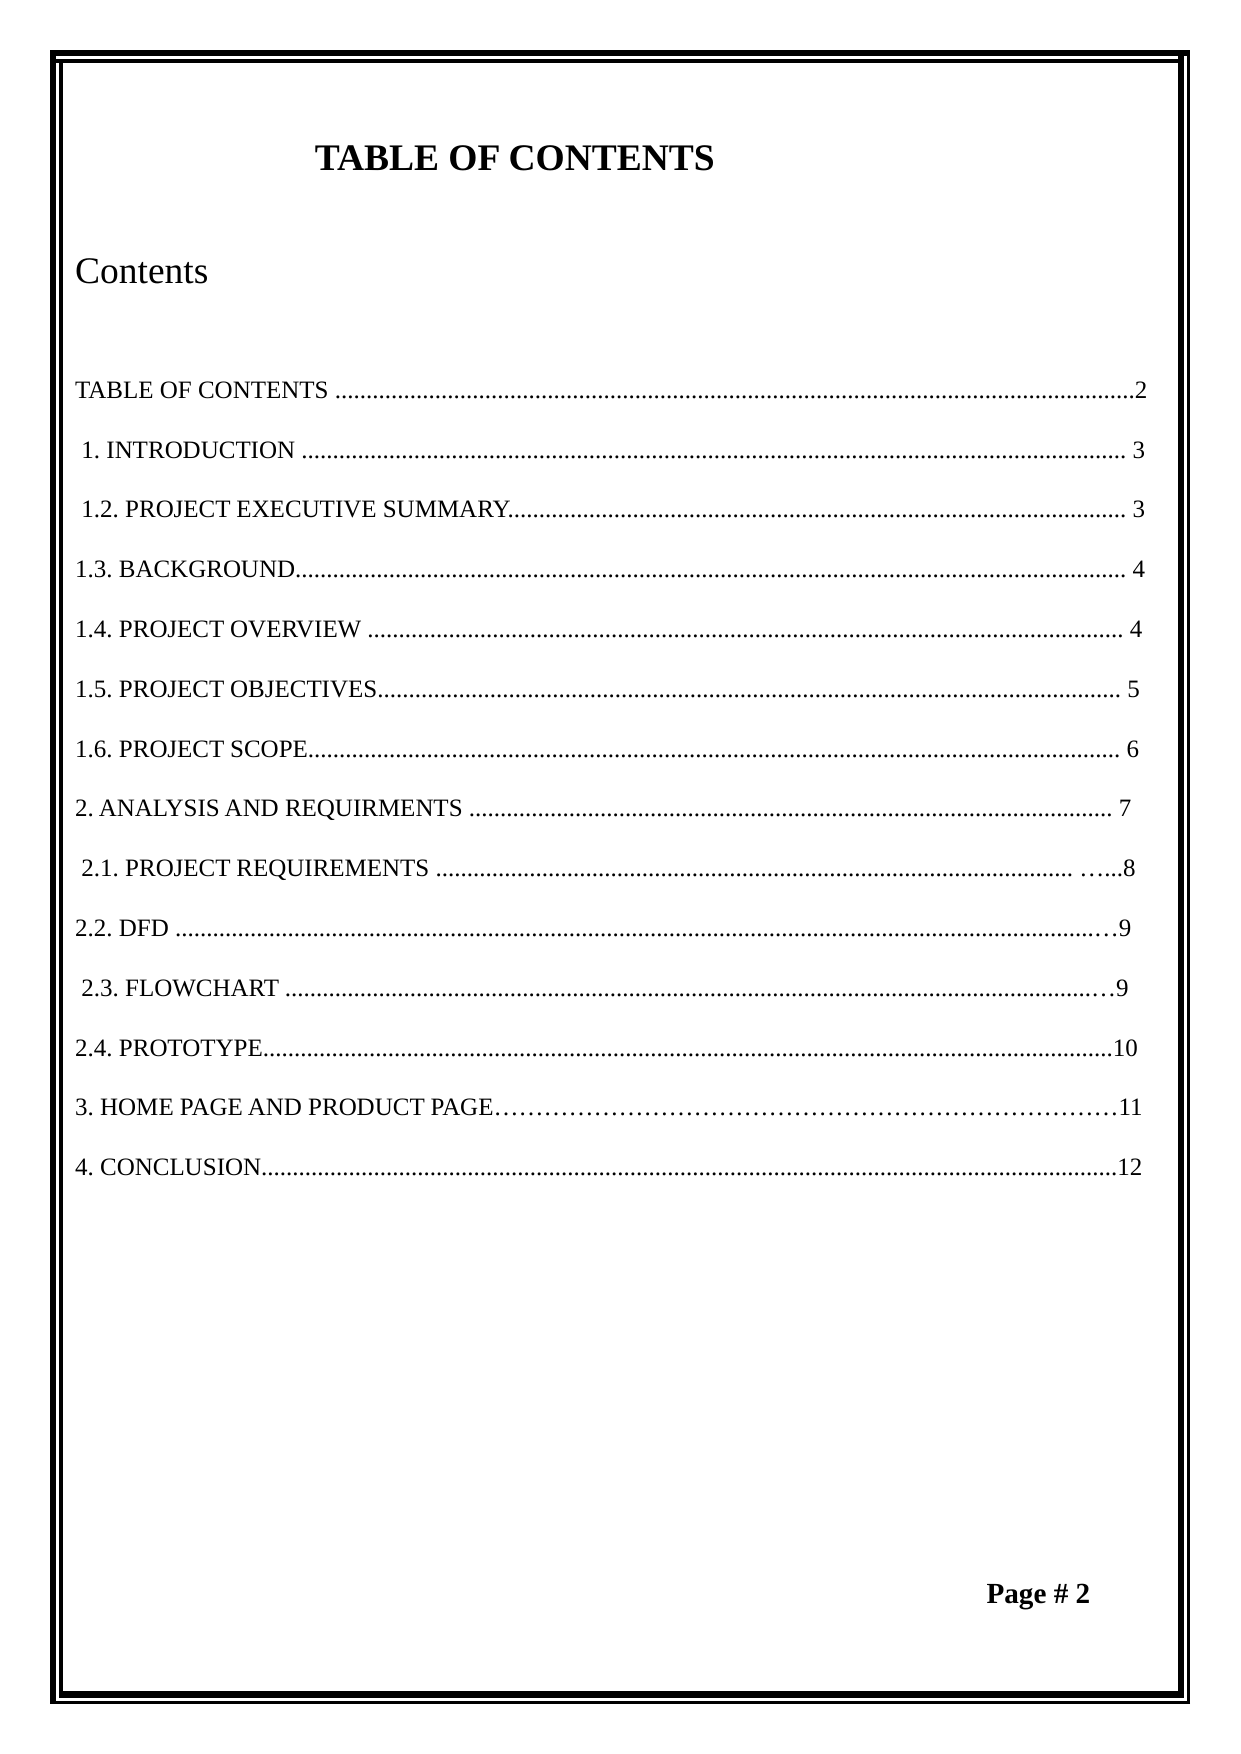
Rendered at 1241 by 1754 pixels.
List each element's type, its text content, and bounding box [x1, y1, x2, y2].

text 2.2. DFD ...................................................................................................................................................…9 [75, 913, 1165, 942]
text 4. CONCLUSION.........................................................................................................................................12 [75, 1152, 1165, 1181]
text 2.1. PROJECT REQUIREMENTS ...................................................................................................... …...8 [75, 853, 1165, 882]
text 2. ANALYSIS AND REQUIRMENTS ....................................................................................................... 7 [75, 793, 1165, 822]
text 2.4. PROTOTYPE........................................................................................................................................10 [75, 1033, 1165, 1061]
text 1.5. PROJECT OBJECTIVES....................................................................................................................... 5 [75, 674, 1165, 703]
text 3. HOME PAGE AND PRODUCT PAGE…………………………………………………………………11 [75, 1092, 1165, 1121]
text 1.3. BACKGROUND..................................................................................................................................... 4 [75, 554, 1165, 583]
text Contents [75, 248, 1165, 292]
text TABLE OF CONTENTS ................................................................................................................................2 [75, 375, 1165, 404]
text TABLE OF CONTENTS [75, 136, 1165, 179]
text Page # 2 [75, 1576, 1165, 1609]
text 2.3. FLOWCHART .................................................................................................................................…9 [75, 973, 1165, 1002]
text 1. INTRODUCTION .................................................................................................................................... 3 [75, 435, 1165, 463]
text 1.2. PROJECT EXECUTIVE SUMMARY................................................................................................... 3 [75, 494, 1165, 523]
text 1.4. PROJECT OVERVIEW ......................................................................................................................... 4 [75, 614, 1165, 643]
text 1.6. PROJECT SCOPE.................................................................................................................................. 6 [75, 734, 1165, 762]
